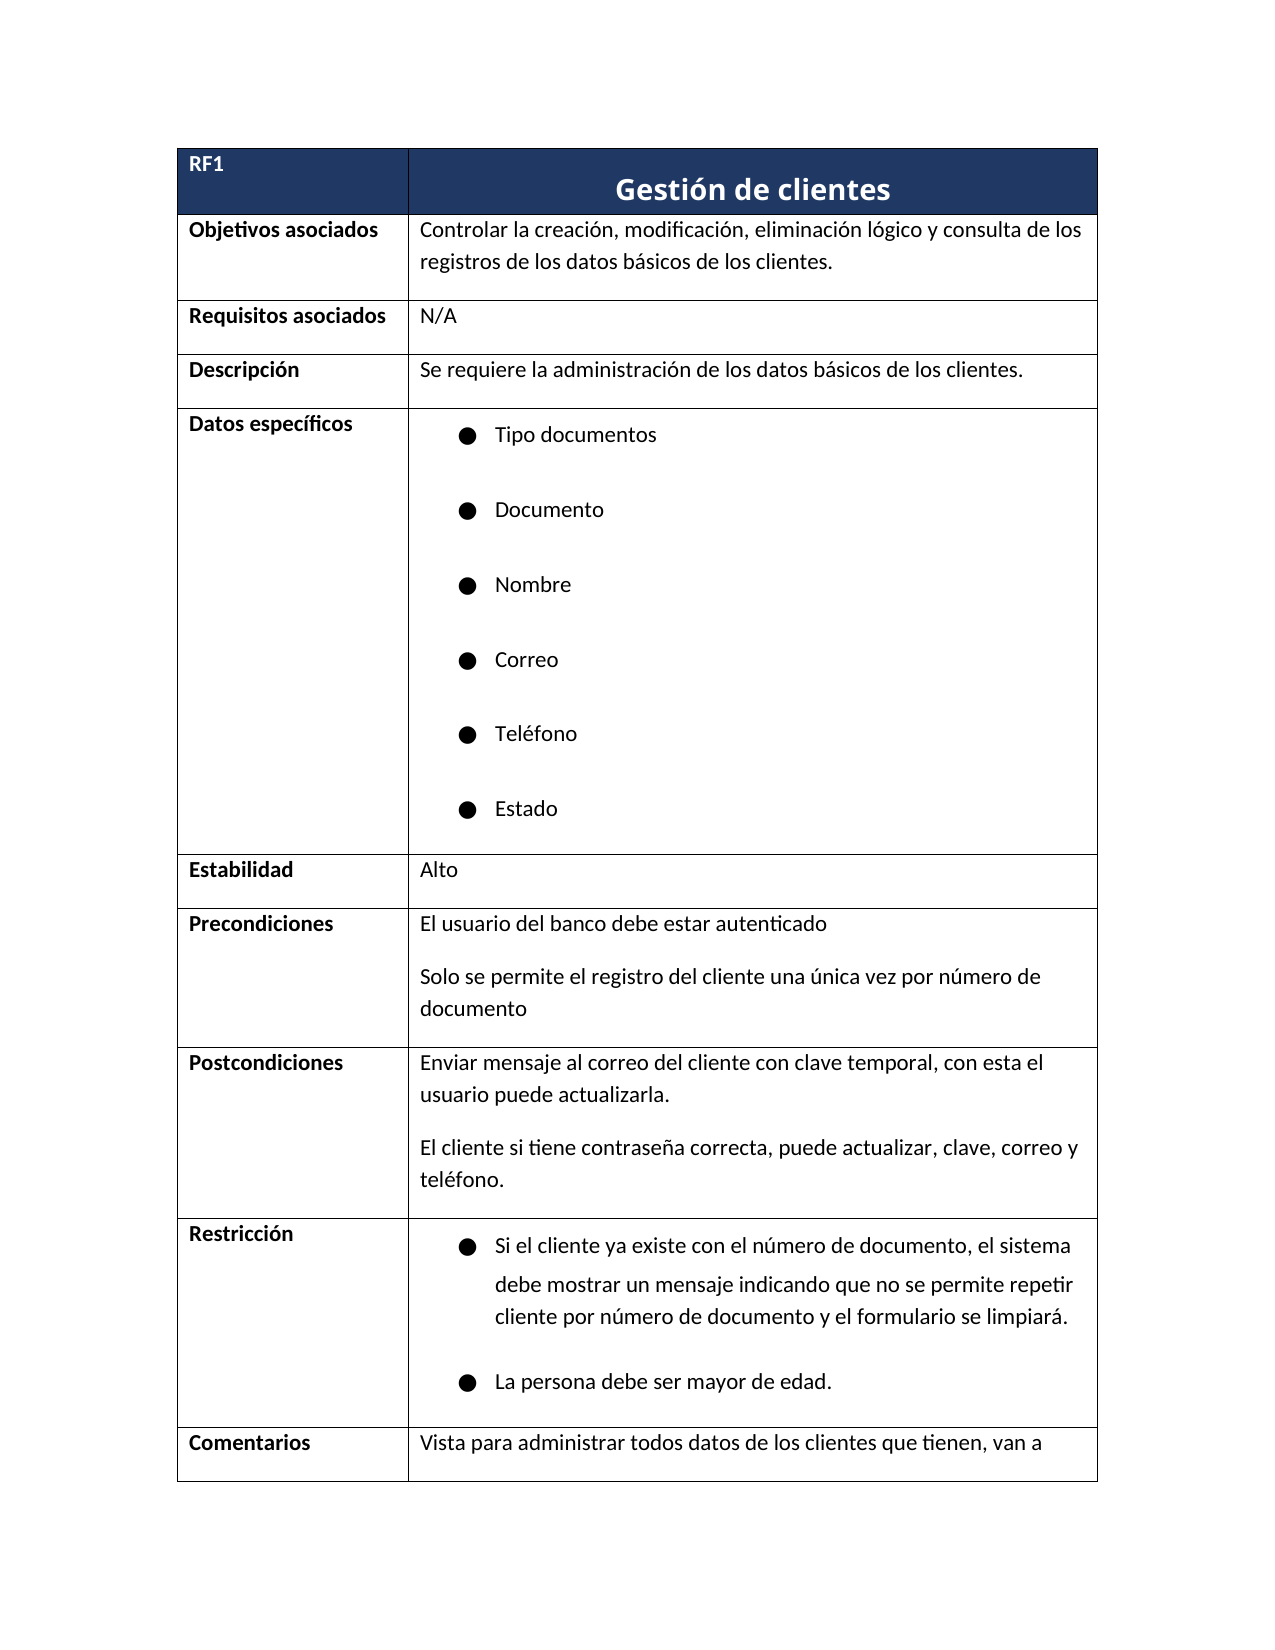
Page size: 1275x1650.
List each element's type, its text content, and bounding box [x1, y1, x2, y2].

table_cell Comentarios [178, 1428, 408, 1481]
table_cell Estabilidad [178, 855, 408, 908]
table_cell Restricción [178, 1219, 408, 1427]
table_cell Enviar mensaje al correo del cliente con clave temporal, con esta el usuario puede actualizarla. El cliente si tiene contraseña correcta, puede actualizar, clave, correo y teléfono. [409, 1048, 1097, 1218]
table_cell El usuario del banco debe estar autenticado Solo se permite el registro del cliente una única vez por número de documento [409, 909, 1097, 1047]
table_cell Si el cliente ya existe con el número de documento, el sistema debe mostrar un mensaje indicando que no se permite repetir cliente por número de documento y el formulario se limpiará. La persona debe ser mayor de edad. [409, 1219, 1097, 1427]
table_cell N/A [409, 301, 1097, 354]
table_cell Se requiere la administración de los datos básicos de los clientes. [409, 355, 1097, 408]
table_cell Precondiciones [178, 909, 408, 1047]
table_cell Datos específicos [178, 409, 408, 854]
table_cell Postcondiciones [178, 1048, 408, 1218]
table_cell Alto [409, 855, 1097, 908]
table_cell Descripción [178, 355, 408, 408]
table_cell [409, 1428, 1097, 1481]
table_header Gestión de clientes [409, 149, 1097, 214]
table_cell Requisitos asociados [178, 301, 408, 354]
table_cell Tipo documentos Documento Nombre Correo Teléfono Estado [409, 409, 1097, 854]
table_cell Objetivos asociados [178, 215, 408, 300]
table_cell Controlar la creación, modificación, eliminación lógico y consulta de los registros de los datos básicos de los clientes. [409, 215, 1097, 300]
table_header RF1 [178, 149, 408, 214]
